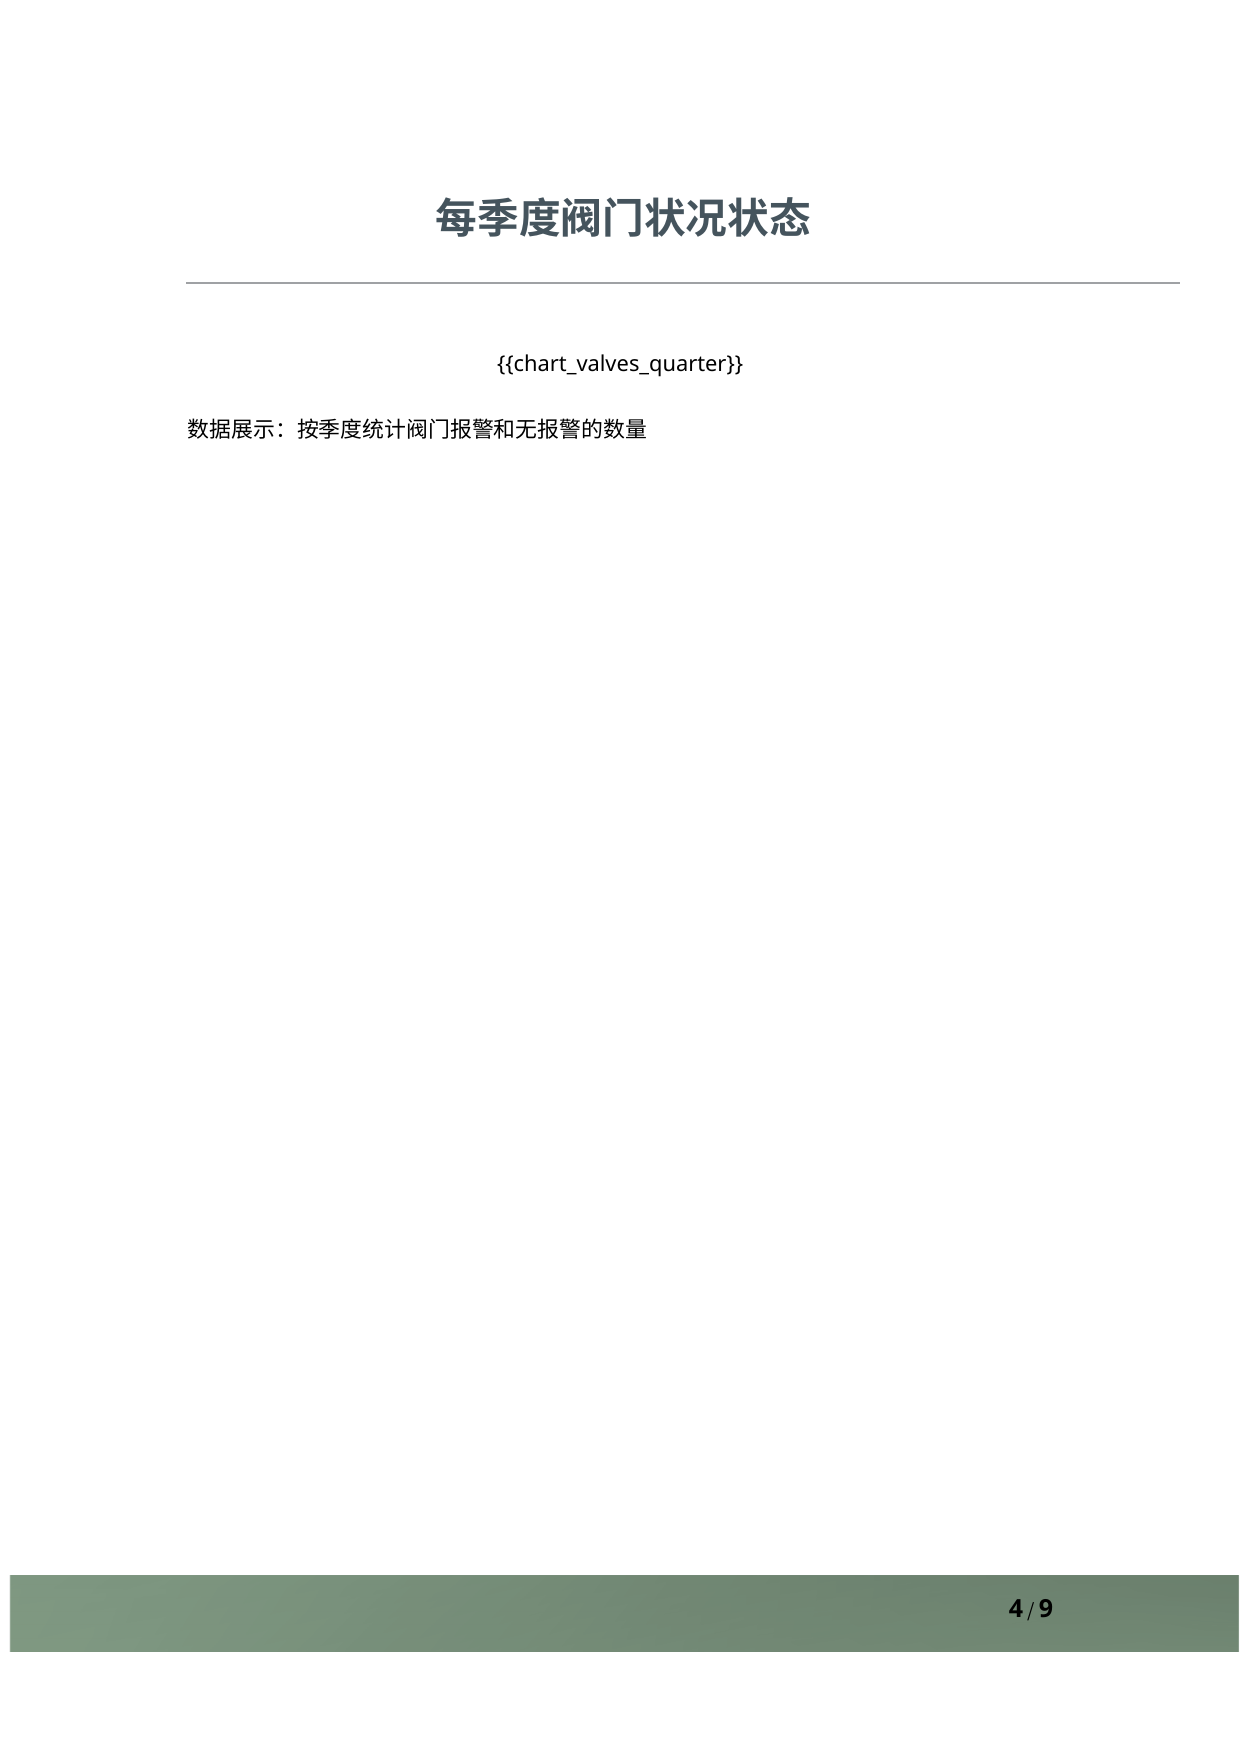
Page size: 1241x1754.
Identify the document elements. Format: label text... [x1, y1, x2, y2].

subtitle 每季度阀门状况状态 [187, 183, 1059, 248]
text 数据展示：按季度统计阀门报警和无报警的数量 [187, 412, 1053, 444]
text {{chart_valves_quarter}} [187, 347, 1053, 379]
